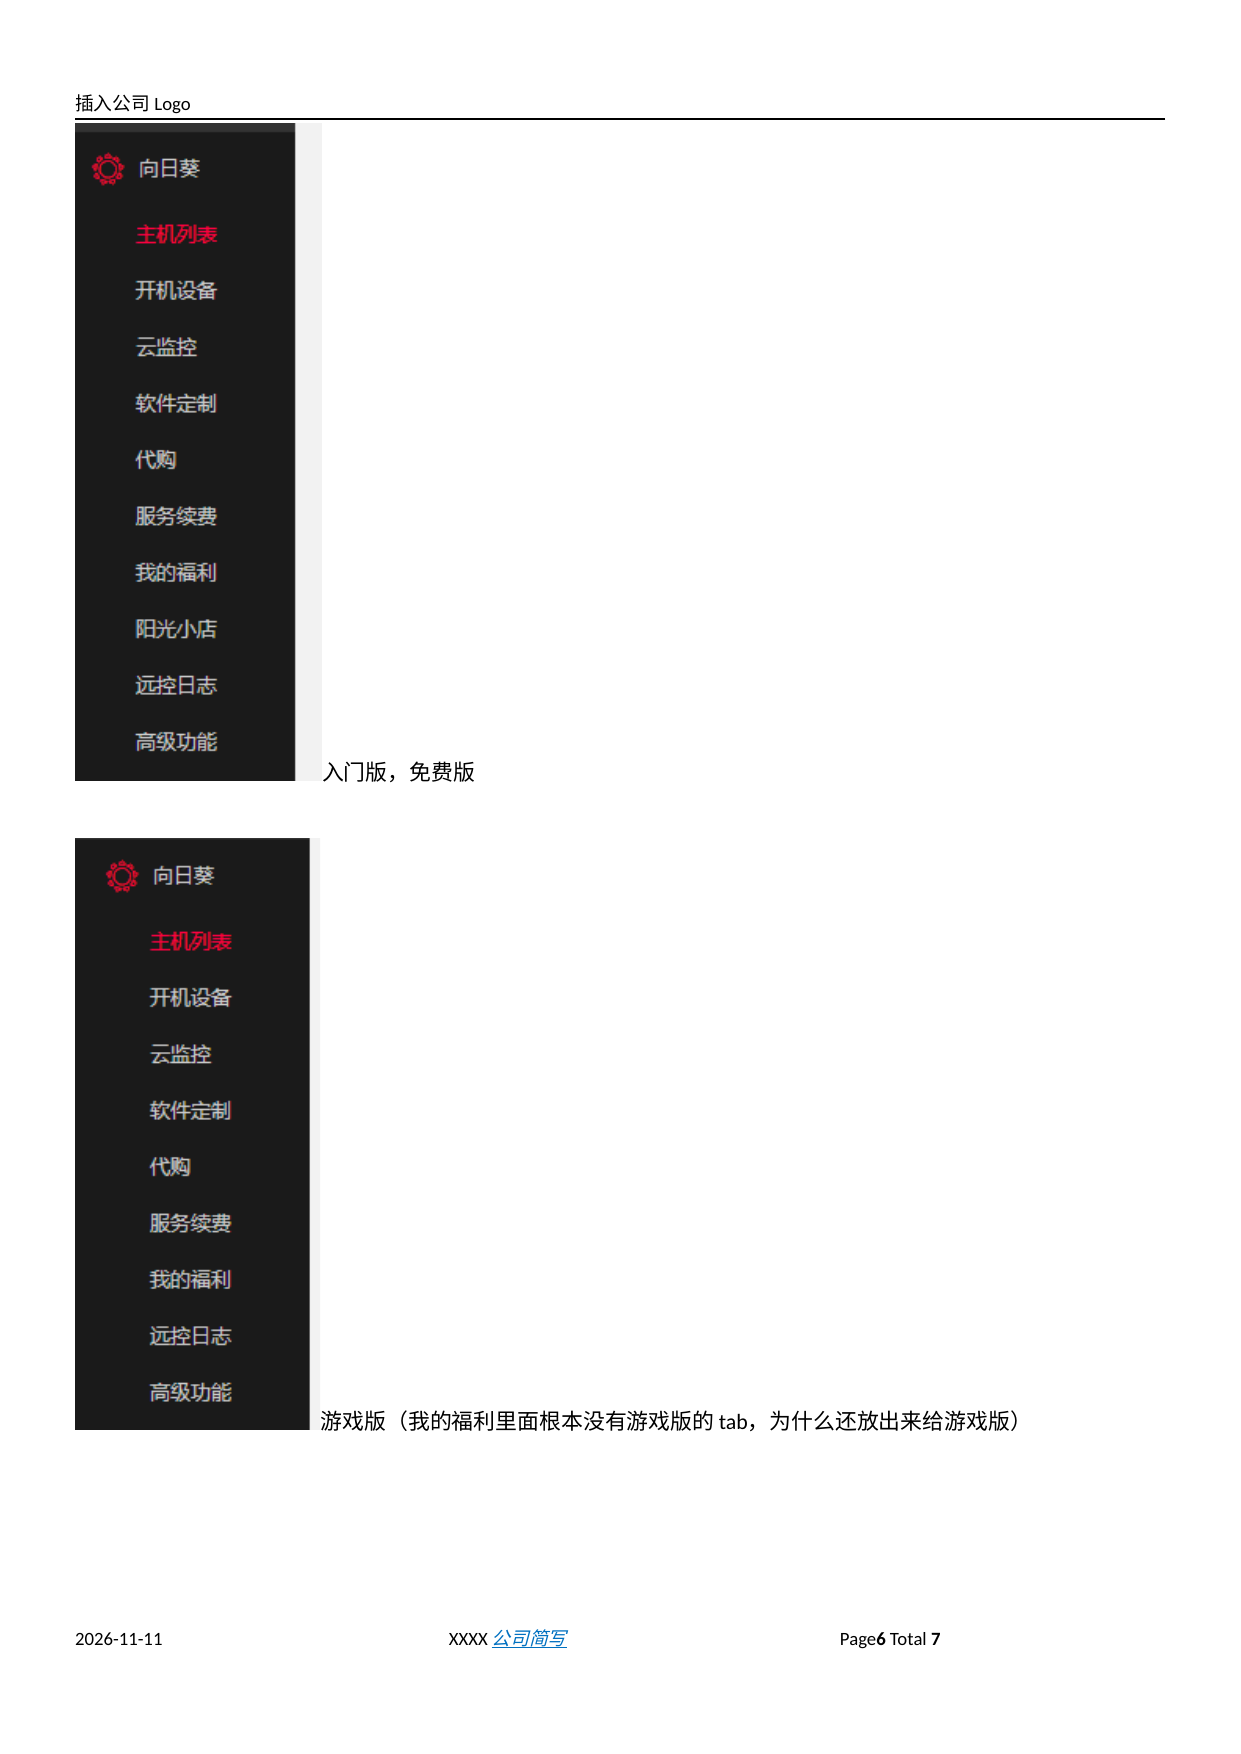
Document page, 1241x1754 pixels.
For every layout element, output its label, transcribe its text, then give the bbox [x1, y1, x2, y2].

picture [75, 123, 322, 781]
text 入门版，免费版 [75, 124, 1165, 806]
text 游戏版（我的福利里面根本没有游戏版的tab，为什么还放出来给游戏版） [75, 839, 1165, 1456]
picture [75, 838, 321, 1430]
